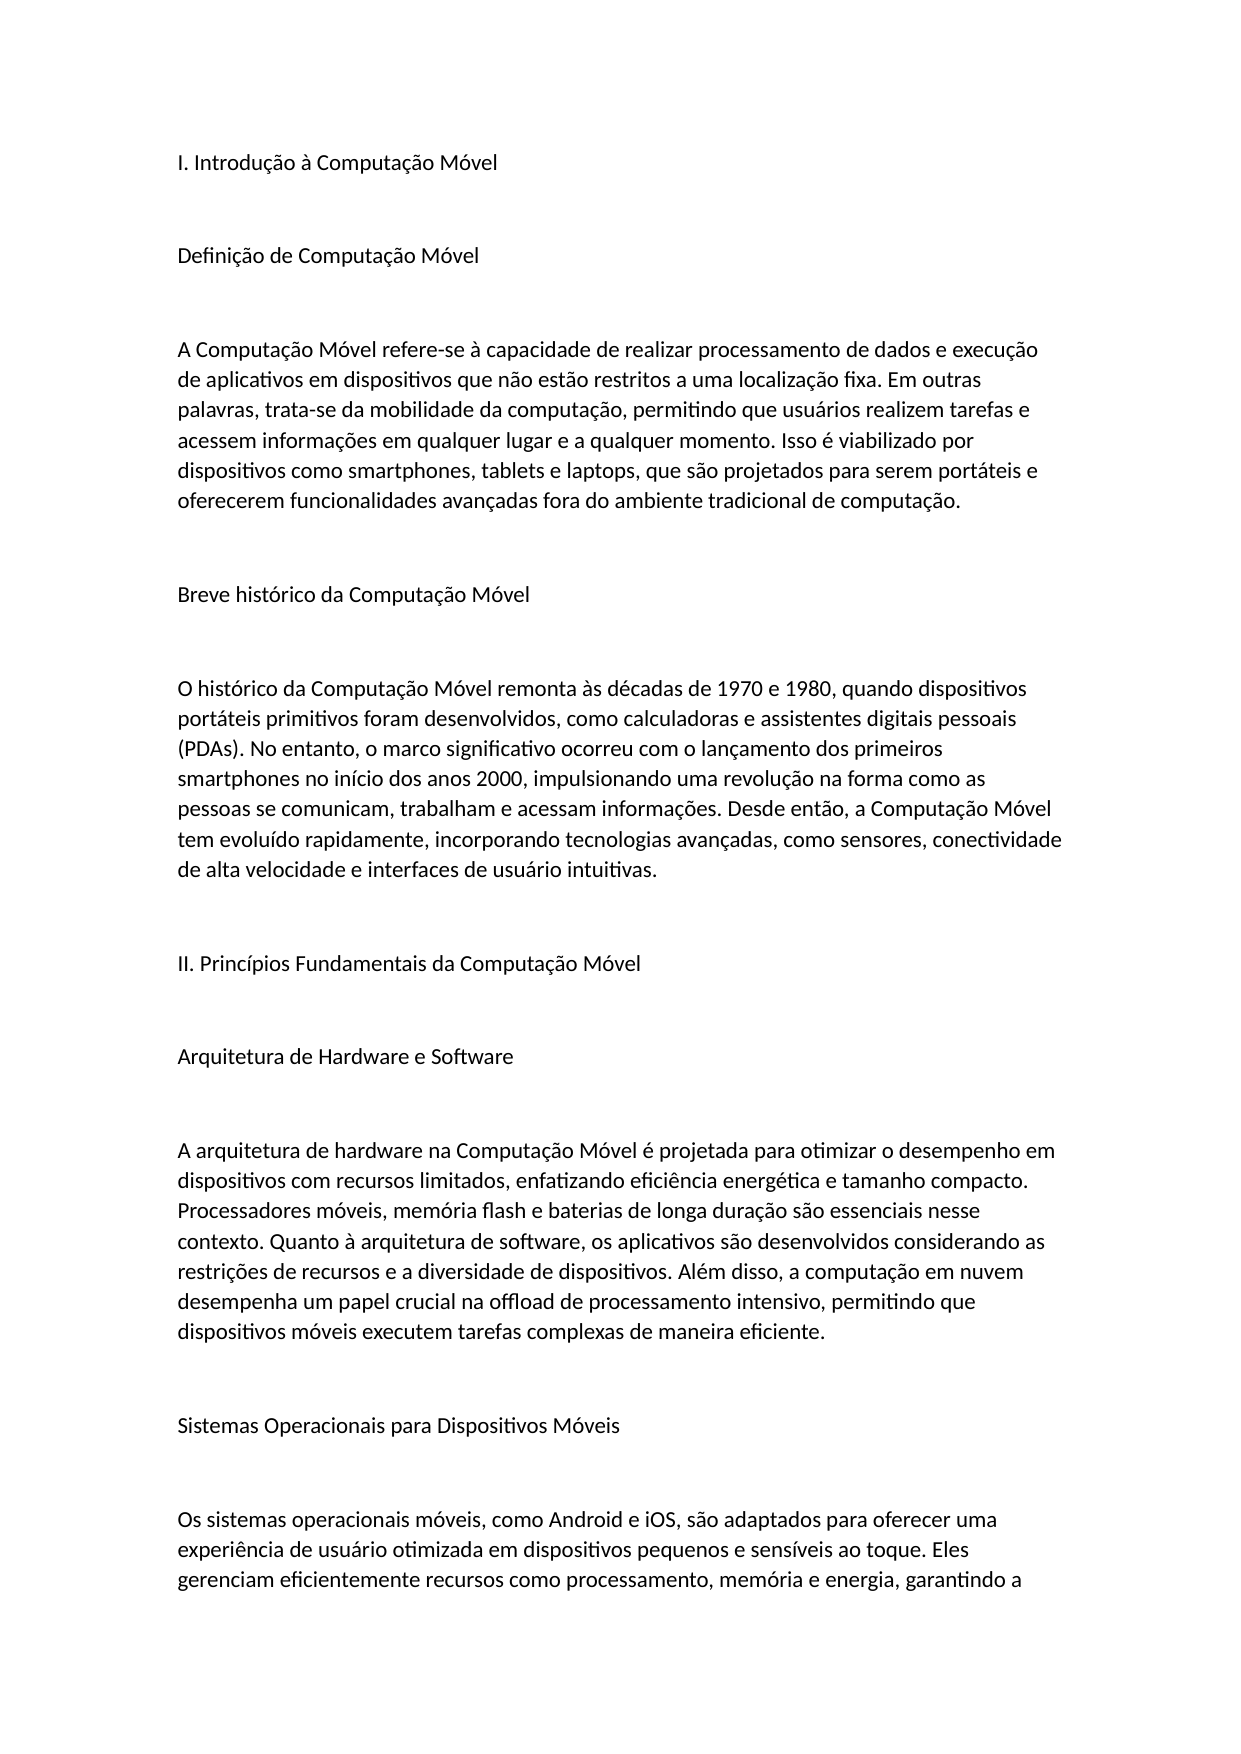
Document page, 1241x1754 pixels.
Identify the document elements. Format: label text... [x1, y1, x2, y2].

text A Computação Móvel refere-se à capacidade de realizar processamento de dados e execução de aplicativos em dispositivos que não estão restritos a uma localização fixa. Em outras palavras, trata-se da mobilidade da computação, permitindo que usuários realizem tarefas e acessem informações em qualquer lugar e a qualquer momento. Isso é viabilizado por dispositivos como smartphones, tablets e laptops, que são projetados para serem portáteis e oferecerem funcionalidades avançadas fora do ambiente tradicional de computação. [177, 335, 1063, 514]
text Breve histórico da Computação Móvel [177, 580, 1063, 608]
text Definição de Computação Móvel [177, 241, 1063, 269]
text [177, 1505, 1063, 1593]
text I. Introdução à Computação Móvel [177, 148, 1063, 176]
text Arquitetura de Hardware e Software [177, 1042, 1063, 1070]
text II. Princípios Fundamentais da Computação Móvel [177, 949, 1063, 977]
text O histórico da Computação Móvel remonta às décadas de 1970 e 1980, quando dispositivos portáteis primitivos foram desenvolvidos, como calculadoras e assistentes digitais pessoais (PDAs). No entanto, o marco significativo ocorreu com o lançamento dos primeiros smartphones no início dos anos 2000, impulsionando uma revolução na forma como as pessoas se comunicam, trabalham e acessam informações. Desde então, a Computação Móvel tem evoluído rapidamente, incorporando tecnologias avançadas, como sensores, conectividade de alta velocidade e interfaces de usuário intuitivas. [177, 674, 1063, 883]
text Sistemas Operacionais para Dispositivos Móveis [177, 1411, 1063, 1439]
text A arquitetura de hardware na Computação Móvel é projetada para otimizar o desempenho em dispositivos com recursos limitados, enfatizando eficiência energética e tamanho compacto. Processadores móveis, memória flash e baterias de longa duração são essenciais nesse contexto. Quanto à arquitetura de software, os aplicativos são desenvolvidos considerando as restrições de recursos e a diversidade de dispositivos. Além disso, a computação em nuvem desempenha um papel crucial na offload de processamento intensivo, permitindo que dispositivos móveis executem tarefas complexas de maneira eficiente. [177, 1136, 1063, 1345]
